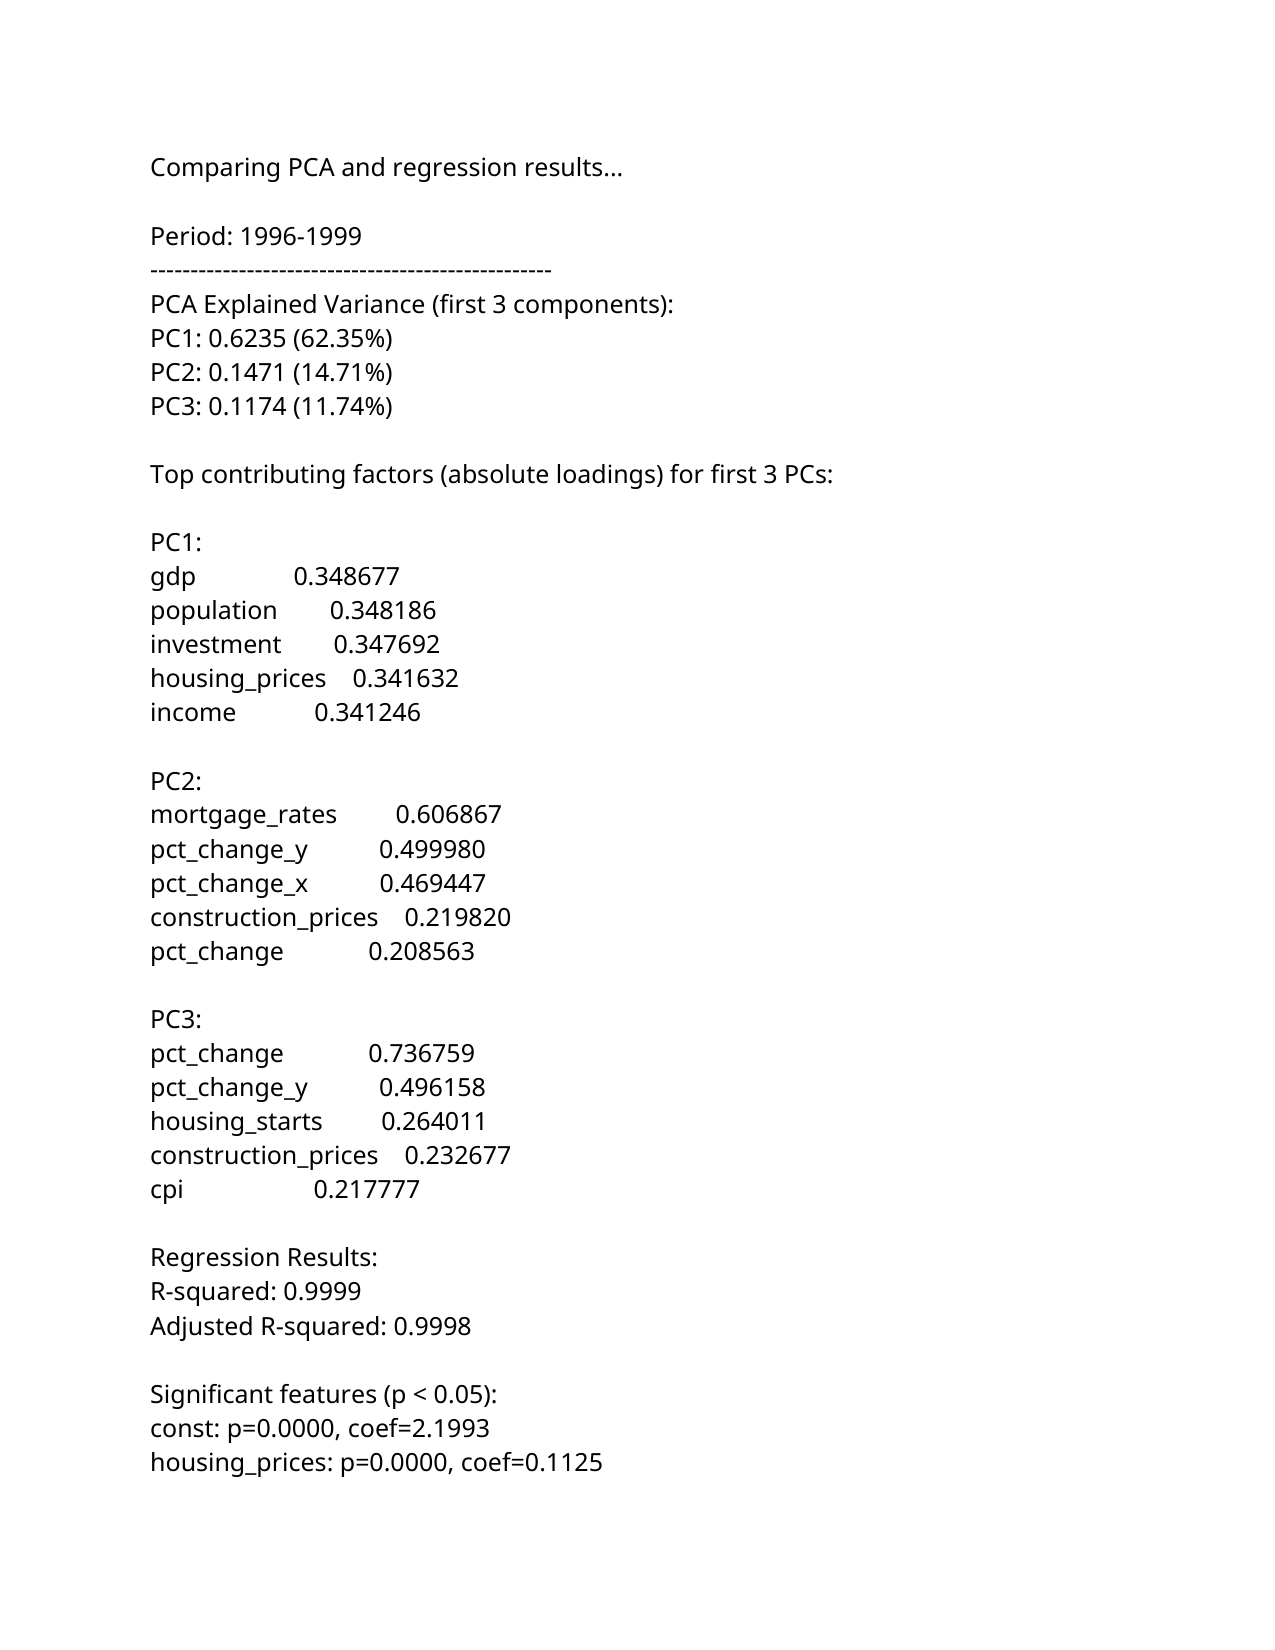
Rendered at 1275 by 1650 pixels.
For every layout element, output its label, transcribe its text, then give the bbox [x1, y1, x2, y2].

text cpi 0.217777 [150, 1172, 1125, 1206]
text pct_change 0.736759 [150, 1036, 1125, 1070]
text investment 0.347692 [150, 627, 1125, 661]
text PCA Explained Variance (first 3 components): [150, 286, 1125, 320]
text pct_change_x 0.469447 [150, 865, 1125, 899]
text PC1: [150, 525, 1125, 559]
text gdp 0.348677 [150, 559, 1125, 593]
text mortgage_rates 0.606867 [150, 797, 1125, 831]
text pct_change_y 0.499980 [150, 831, 1125, 865]
text R-squared: 0.9999 [150, 1274, 1125, 1308]
text housing_starts 0.264011 [150, 1104, 1125, 1138]
text Adjusted R-squared: 0.9998 [150, 1308, 1125, 1342]
text PC2: 0.1471 (14.71%) [150, 354, 1125, 388]
text construction_prices 0.232677 [150, 1138, 1125, 1172]
text Significant features (p < 0.05): [150, 1376, 1125, 1410]
text Top contributing factors (absolute loadings) for first 3 PCs: [150, 457, 1125, 491]
text const: p=0.0000, coef=2.1993 [150, 1410, 1125, 1444]
text Regression Results: [150, 1240, 1125, 1274]
text PC3: [150, 1002, 1125, 1036]
text Period: 1996-1999 [150, 218, 1125, 252]
text PC3: 0.1174 (11.74%) [150, 388, 1125, 422]
text PC2: [150, 763, 1125, 797]
text construction_prices 0.219820 [150, 899, 1125, 933]
text Comparing PCA and regression results... [150, 150, 1125, 184]
text PC1: 0.6235 (62.35%) [150, 320, 1125, 354]
text housing_prices 0.341632 [150, 661, 1125, 695]
text income 0.341246 [150, 695, 1125, 729]
text housing_prices: p=0.0000, coef=0.1125 [150, 1444, 1125, 1478]
text pct_change 0.208563 [150, 933, 1125, 967]
text population 0.348186 [150, 593, 1125, 627]
text pct_change_y 0.496158 [150, 1070, 1125, 1104]
text -------------------------------------------------- [150, 252, 1125, 286]
